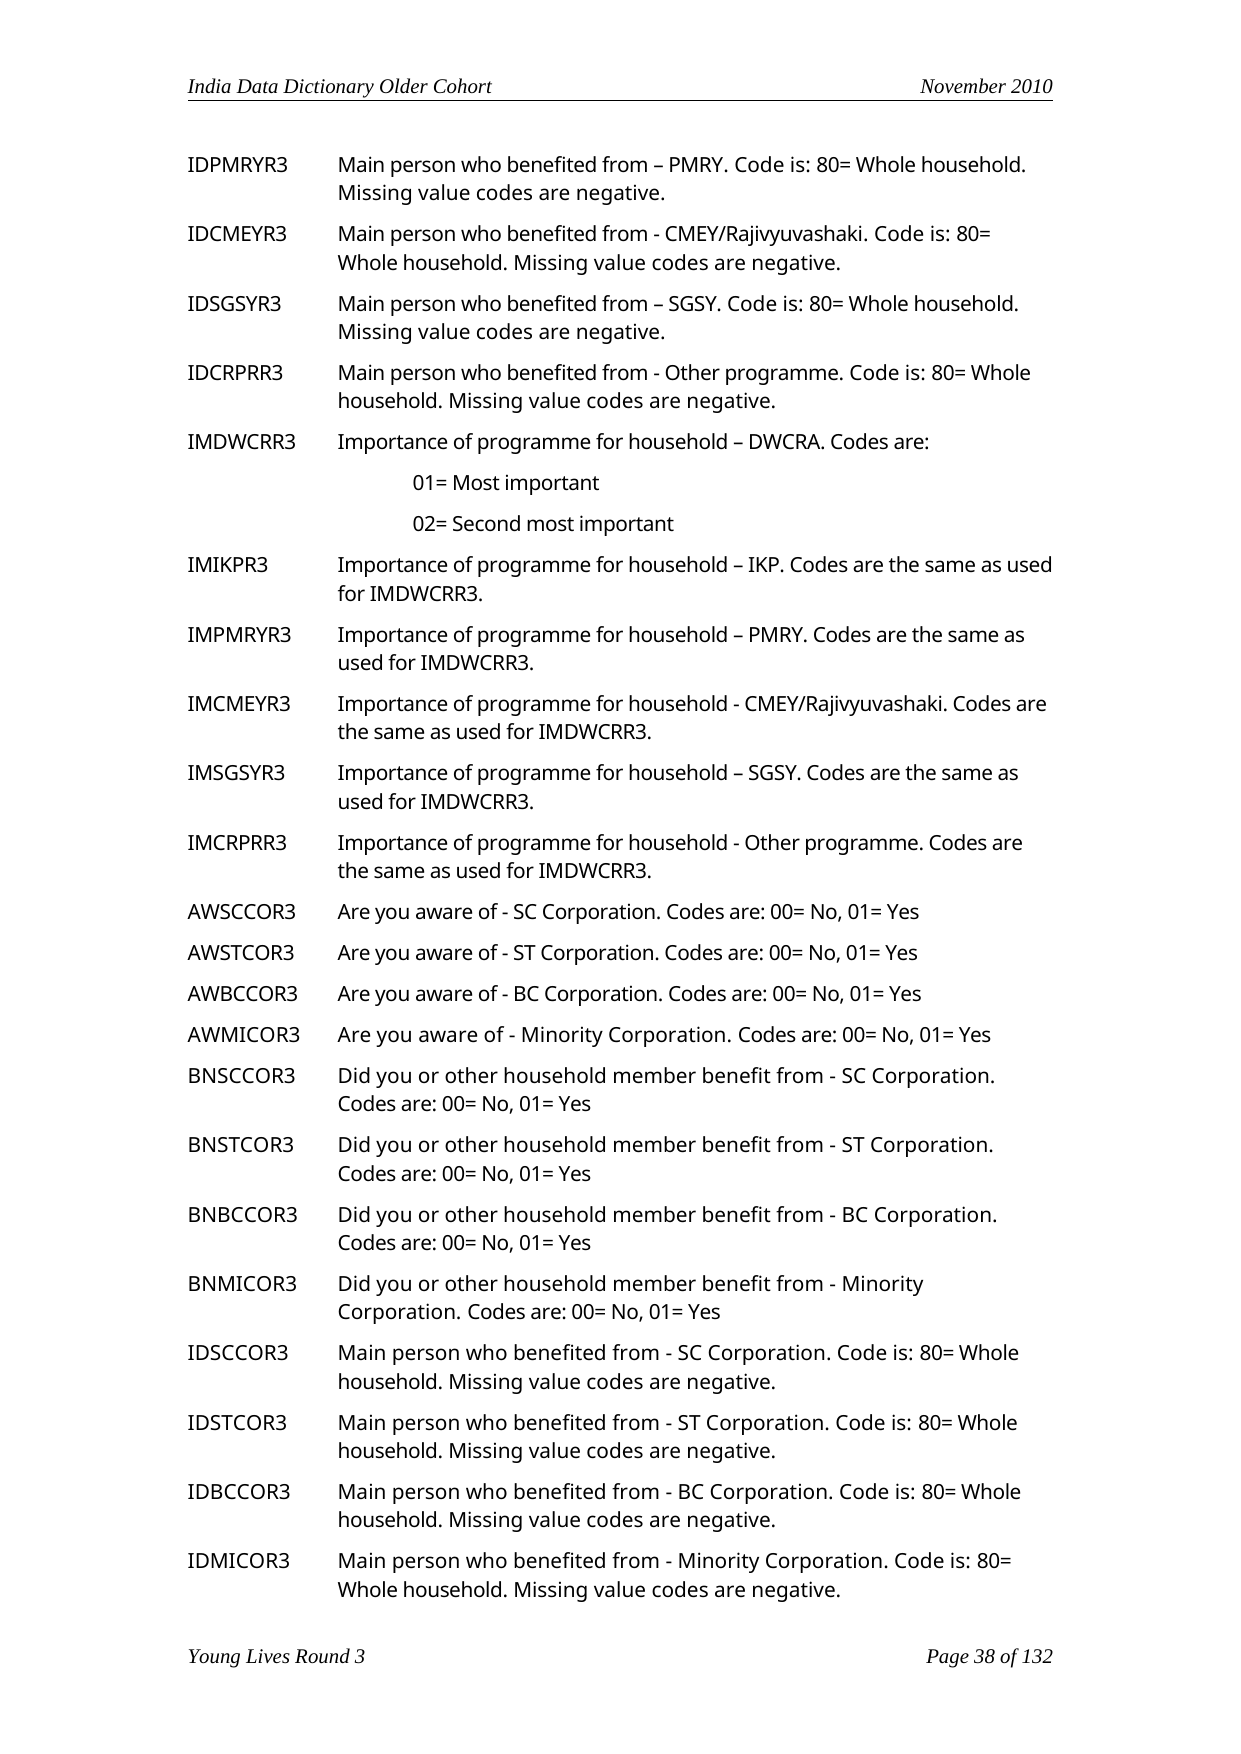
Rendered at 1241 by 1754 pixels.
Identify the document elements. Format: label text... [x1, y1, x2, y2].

text BNMICOR3 Did you or other household member benefit from - Minority Corporation. Codes are: 00= No, 01= Yes [187, 1269, 1053, 1326]
text IDBCCOR3 Main person who benefited from - BC Corporation. Code is: 80= Whole household. Missing value codes are negative. [187, 1477, 1053, 1534]
text IMIKPR3 Importance of programme for household – IKP. Codes are the same as used for IMDWCRR3. [187, 550, 1053, 607]
text IMCRPRR3 Importance of programme for household - Other programme. Codes are the same as used for IMDWCRR3. [187, 828, 1053, 885]
text IDPMRYR3 Main person who benefited from – PMRY. Code is: 80= Whole household. Missing value codes are negative. [187, 150, 1053, 207]
text IMSGSYR3 Importance of programme for household – SGSY. Codes are the same as used for IMDWCRR3. [187, 758, 1053, 815]
text IDSGSYR3 Main person who benefited from – SGSY. Code is: 80= Whole household. Missing value codes are negative. [187, 289, 1053, 346]
text IDCRPRR3 Main person who benefited from - Other programme. Code is: 80= Whole household. Missing value codes are negative. [187, 358, 1053, 415]
text IDSCCOR3 Main person who benefited from - SC Corporation. Code is: 80= Whole household. Missing value codes are negative. [187, 1338, 1053, 1395]
text IMDWCRR3 Importance of programme for household – DWCRA. Codes are: [187, 427, 1053, 456]
text IMPMRYR3 Importance of programme for household – PMRY. Codes are the same as used for IMDWCRR3. [187, 620, 1053, 677]
text BNSTCOR3 Did you or other household member benefit from - ST Corporation. Codes are: 00= No, 01= Yes [187, 1130, 1053, 1187]
text IDCMEYR3 Main person who benefited from - CMEY/Rajivyuvashaki. Code is: 80= Whole household. Missing value codes are negative. [187, 219, 1053, 276]
text BNSCCOR3 Did you or other household member benefit from - SC Corporation. Codes are: 00= No, 01= Yes [187, 1061, 1053, 1118]
text IDSTCOR3 Main person who benefited from - ST Corporation. Code is: 80= Whole household. Missing value codes are negative. [187, 1408, 1053, 1465]
text BNBCCOR3 Did you or other household member benefit from - BC Corporation. Codes are: 00= No, 01= Yes [187, 1200, 1053, 1257]
text AWSTCOR3 Are you aware of - ST Corporation. Codes are: 00= No, 01= Yes [187, 938, 1053, 967]
text IMCMEYR3 Importance of programme for household - CMEY/Rajivyuvashaki. Codes are the same as used for IMDWCRR3. [187, 689, 1053, 746]
text IDMICOR3 Main person who benefited from - Minority Corporation. Code is: 80= Whole household. Missing value codes are negative. [187, 1547, 1053, 1603]
text AWSCCOR3 Are you aware of - SC Corporation. Codes are: 00= No, 01= Yes [187, 897, 1053, 926]
text 01= Most important [337, 468, 1053, 497]
text 02= Second most important [337, 509, 1053, 538]
text AWMICOR3 Are you aware of - Minority Corporation. Codes are: 00= No, 01= Yes [187, 1020, 1053, 1048]
text AWBCCOR3 Are you aware of - BC Corporation. Codes are: 00= No, 01= Yes [187, 979, 1053, 1007]
